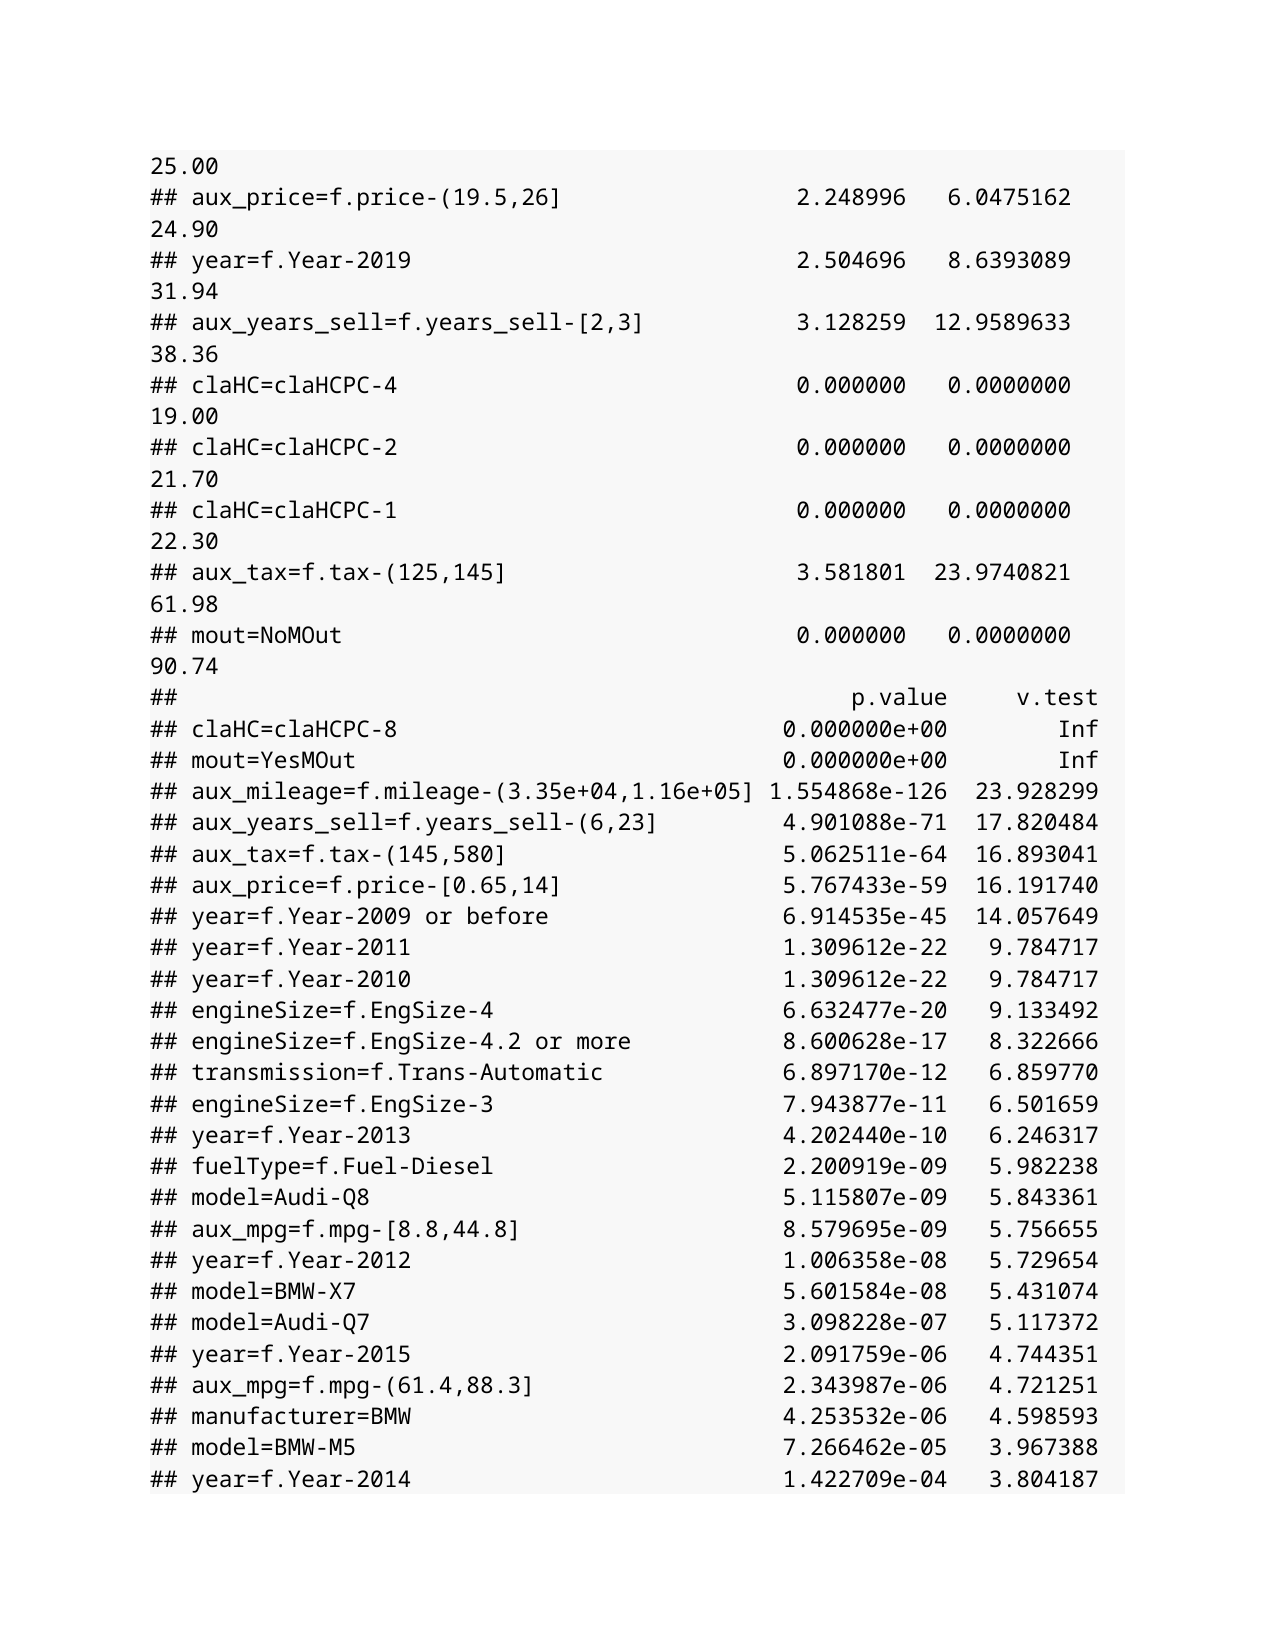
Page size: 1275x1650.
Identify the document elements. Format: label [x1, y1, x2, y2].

text [150, 150, 1125, 1494]
